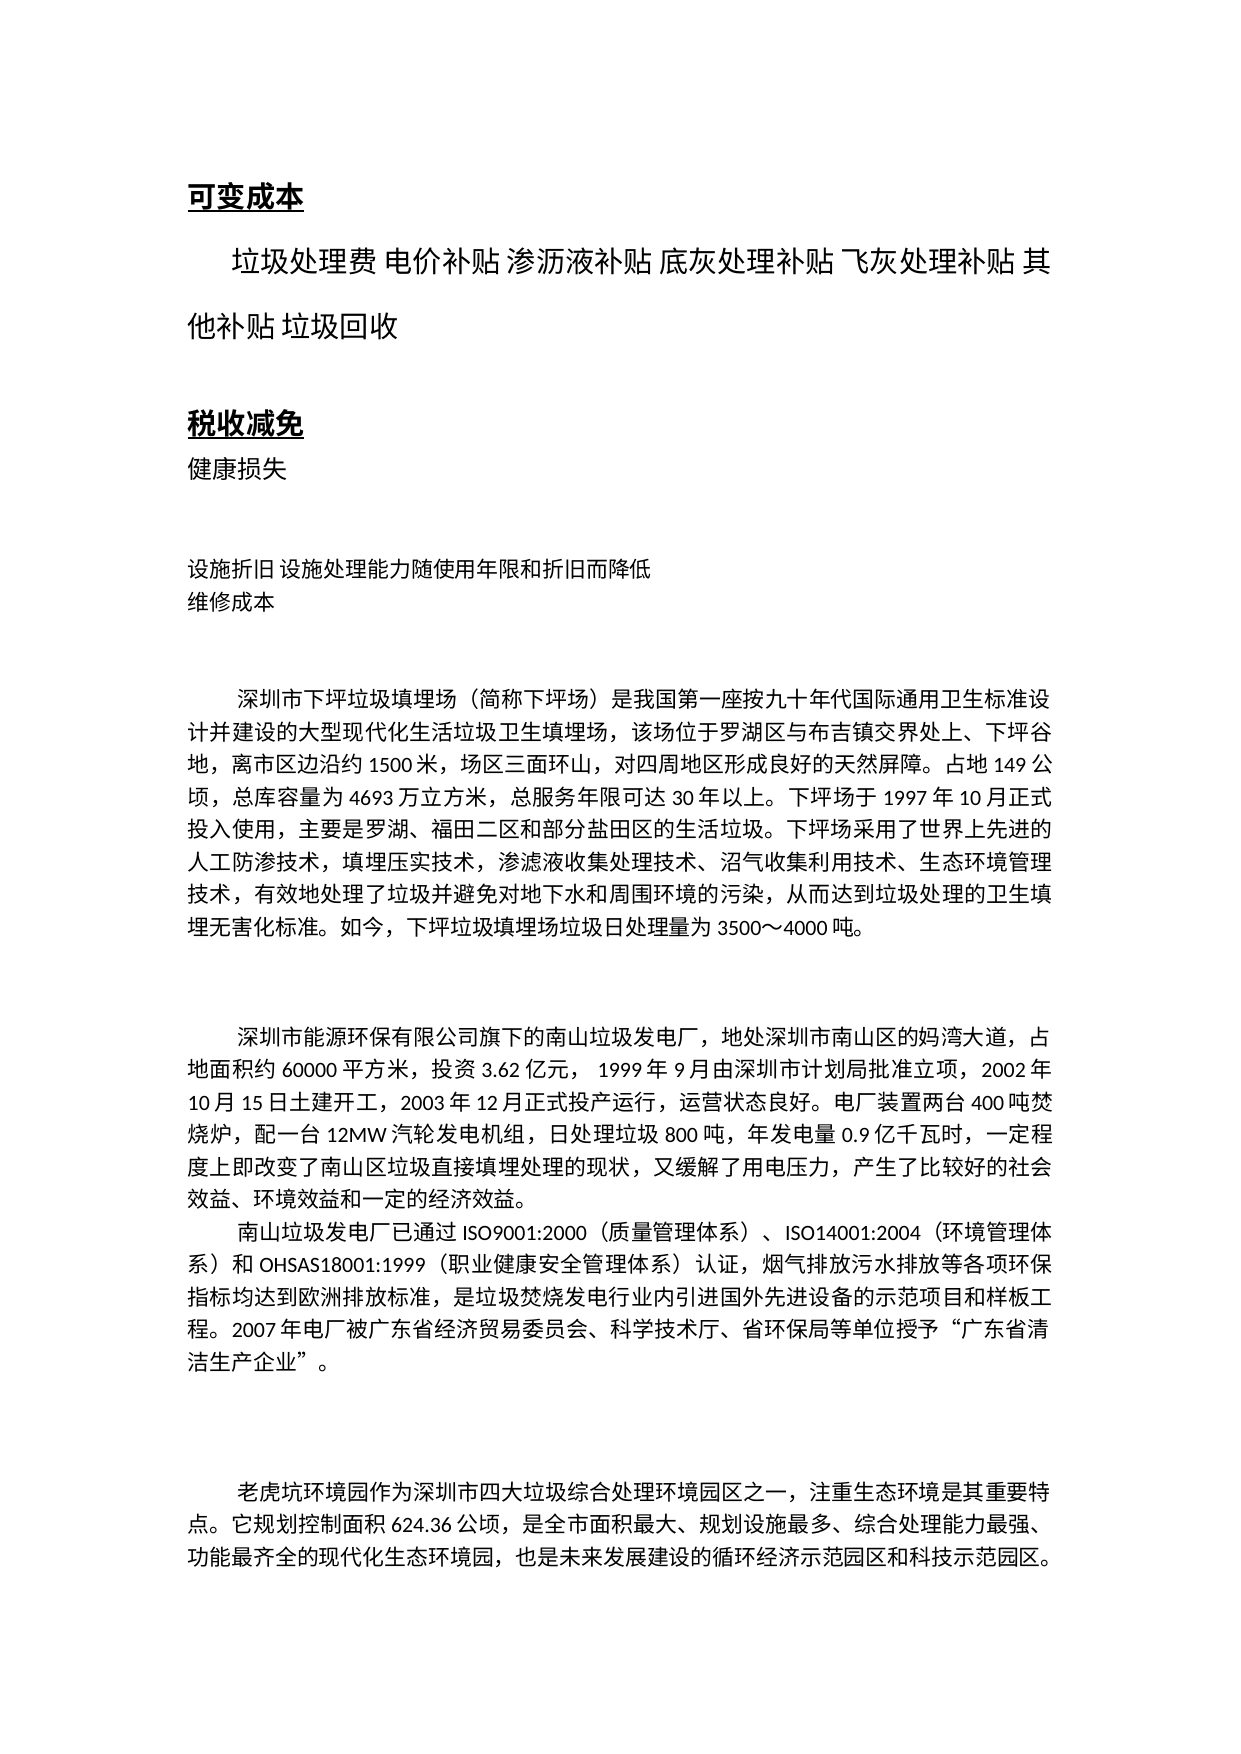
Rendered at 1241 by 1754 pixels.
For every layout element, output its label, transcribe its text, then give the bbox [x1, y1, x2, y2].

text 可变成本 [187, 162, 1053, 227]
text 设施折旧 设施处理能力随使用年限和折旧而降低 [187, 552, 1053, 584]
text 南山垃圾发电厂已通过ISO9001:2000（质量管理体系）、ISO14001:2004（环境管理体系）和OHSAS18001:1999（职业健康安全管理体系）认证，烟气排放污水排放等各项环保指标均达到欧洲排放标准，是垃圾焚烧发电行业内引进国外先进设备的示范项目和样板工程。2007年电厂被广东省经济贸易委员会、科学技术厅、省环保局等单位授予“广东省清洁生产企业”。 [187, 1214, 1053, 1377]
text 深圳市能源环保有限公司旗下的南山垃圾发电厂，地处深圳市南山区的妈湾大道，占地面积约60000平方米，投资3.62亿元， 1999年9月由深圳市计划局批准立项，2002年10月15日土建开工，2003年12月正式投产运行，运营状态良好。电厂装置两台400吨焚烧炉，配一台12MW汽轮发电机组，日处理垃圾800吨，年发电量0.9亿千瓦时，一定程度上即改变了南山区垃圾直接填埋处理的现状，又缓解了用电压力，产生了比较好的社会效益、环境效益和一定的经济效益。 [187, 1019, 1053, 1214]
text 维修成本 [187, 584, 1053, 617]
text 老虎坑环境园作为深圳市四大垃圾综合处理环境园区之一，注重生态环境是其重要特点。它规划控制面积624.36公顷，是全市面积最大、规划设施最多、综合处理能力最强、功能最齐全的现代化生态环境园，也是未来发展建设的循环经济示范园区和科技示范园区。 [187, 1474, 1053, 1572]
text 税收减免 [187, 389, 1053, 454]
text 深圳市下坪垃圾填埋场（简称下坪场）是我国第一座按九十年代国际通用卫生标准设计并建设的大型现代化生活垃圾卫生填埋场，该场位于罗湖区与布吉镇交界处上、下坪谷地，离市区边沿约1500米，场区三面环山，对四周地区形成良好的天然屏障。占地149公顷，总库容量为4693万立方米，总服务年限可达30年以上。下坪场于1997年10月正式投入使用，主要是罗湖、福田二区和部分盐田区的生活垃圾。下坪场采用了世界上先进的人工防渗技术，填埋压实技术，渗滤液收集处理技术、沼气收集利用技术、生态环境管理技术，有效地处理了垃圾并避免对地下水和周围环境的污染，从而达到垃圾处理的卫生填埋无害化标准。如今，下坪垃圾填埋场垃圾日处理量为3500～4000吨。 [187, 682, 1053, 942]
text 垃圾处理费 电价补贴 渗沥液补贴 底灰处理补贴 飞灰处理补贴 其他补贴 垃圾回收 [187, 227, 1053, 357]
